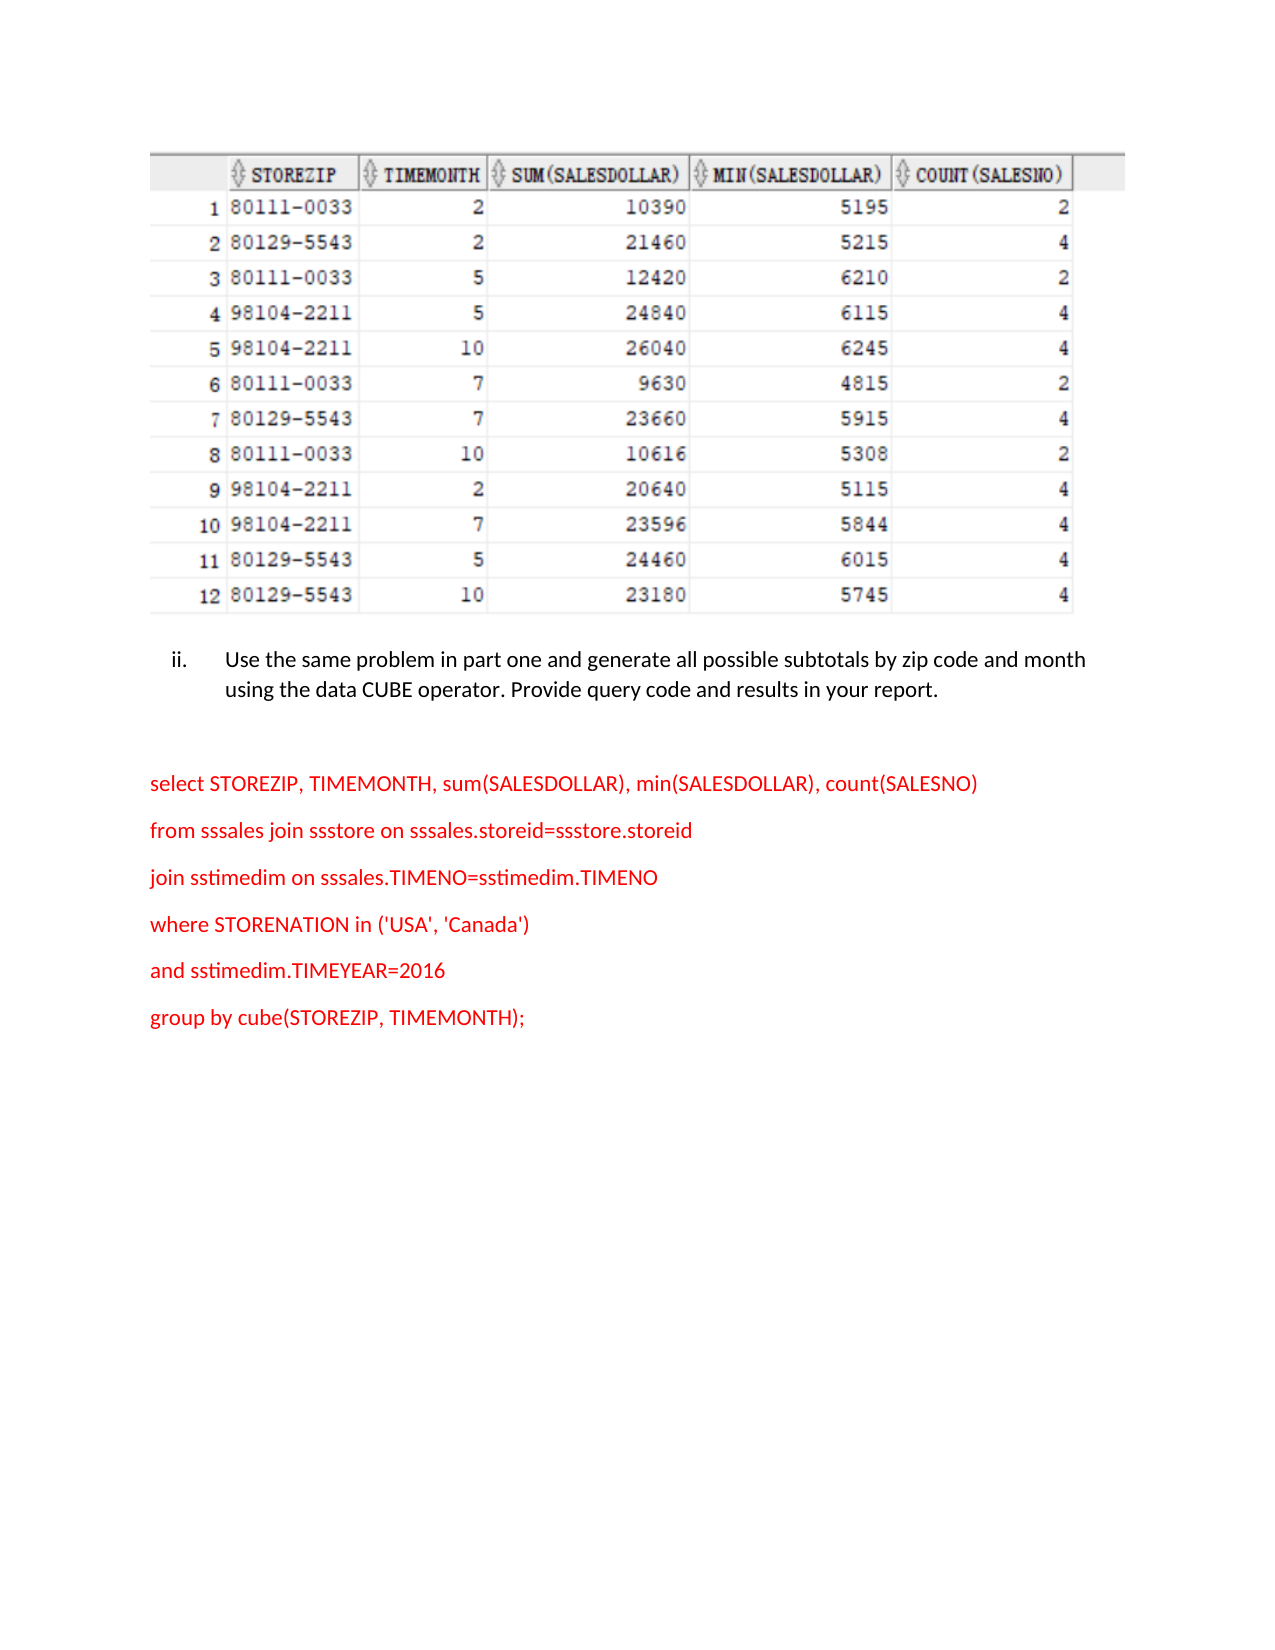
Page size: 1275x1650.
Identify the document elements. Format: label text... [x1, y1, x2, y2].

text where STORENATION in ('USA', 'Canada') [150, 910, 1125, 938]
list Use the same problem in part one and generate all possible subtotals by zip code and month using the data CUBE operator. Provide query code and results in your report. [187, 645, 1125, 703]
text join sstimedim on sssales.TIMENO=sstimedim.TIMENO [150, 863, 1125, 891]
picture [150, 150, 1125, 627]
text group by cube(STOREZIP, TIMEMONTH); [150, 1003, 1125, 1032]
text from sssales join ssstore on sssales.storeid=ssstore.storeid [150, 816, 1125, 844]
text select STOREZIP, TIMEMONTH, sum(SALESDOLLAR), min(SALESDOLLAR), count(SALESNO) [150, 769, 1125, 797]
text and sstimedim.TIMEYEAR=2016 [150, 957, 1125, 985]
